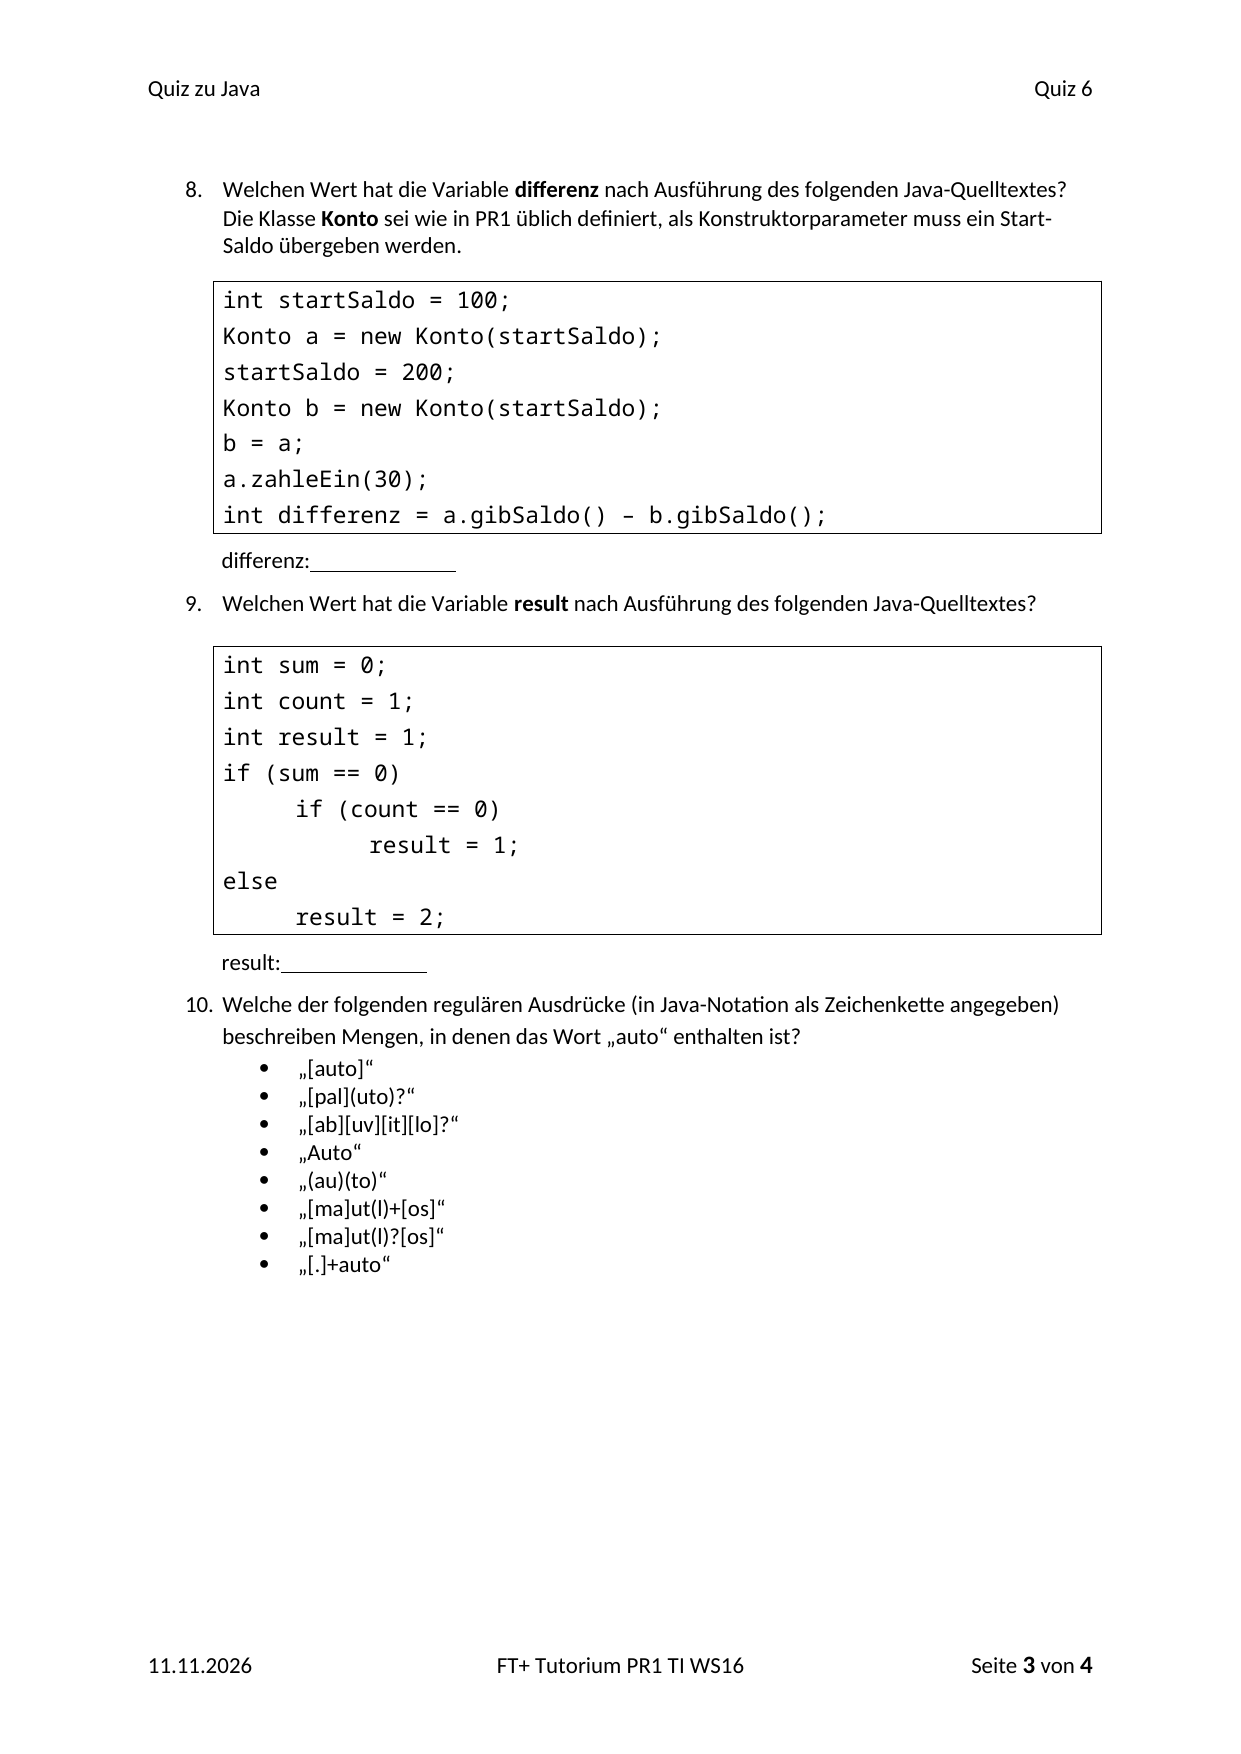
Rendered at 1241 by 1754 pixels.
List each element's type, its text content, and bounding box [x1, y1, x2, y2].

text if (count == 0) [214, 789, 1101, 824]
text int count = 1; [214, 682, 1101, 716]
text result = 1; [214, 826, 1101, 860]
list „Auto“ [260, 1138, 1093, 1166]
text Konto a = new Konto(startSaldo); [214, 316, 1101, 351]
text int sum = 0; [214, 647, 1101, 680]
list „[ab][uv][it][lo]?“ [260, 1110, 1093, 1138]
text a.zahleEin(30); [214, 460, 1101, 494]
list „[ma]ut(l)+[os]“ [260, 1194, 1093, 1222]
text Welchen Wert hat die Variable differenz nach Ausführung des folgenden Java-Quelltextes? Die Klasse Konto sei wie in PR1 üblich definiert, als Konstruktorparameter muss ein Start-Saldo übergeben werden. [185, 176, 1093, 260]
text Welchen Wert hat die Variable result nach Ausführung des folgenden Java-Quelltextes? [185, 589, 1093, 617]
list „[.]+auto“ [260, 1250, 1093, 1278]
list „(au)(to)“ [260, 1166, 1093, 1194]
text int differenz = a.gibSaldo() – b.gibSaldo(); [214, 496, 1101, 533]
text Welche der folgenden regulären Ausdrücke (in Java-Notation als Zeichenkette angegeben) beschreiben Mengen, in denen das Wort „auto“ enthalten ist? [185, 990, 1093, 1050]
text else [214, 861, 1101, 896]
text int result = 1; [214, 718, 1101, 752]
text if (sum == 0) [214, 754, 1101, 788]
list „[ma]ut(l)?[os]“ [260, 1222, 1093, 1250]
text startSaldo = 200; [214, 352, 1101, 387]
list differenz: [185, 547, 1093, 575]
list result: [185, 948, 1093, 976]
list „[pal](uto)?“ [260, 1082, 1093, 1110]
text b = a; [214, 424, 1101, 459]
list „[auto]“ [260, 1054, 1093, 1082]
text result = 2; [214, 897, 1101, 934]
text int startSaldo = 100; [214, 282, 1101, 315]
text Konto b = new Konto(startSaldo); [214, 388, 1101, 423]
